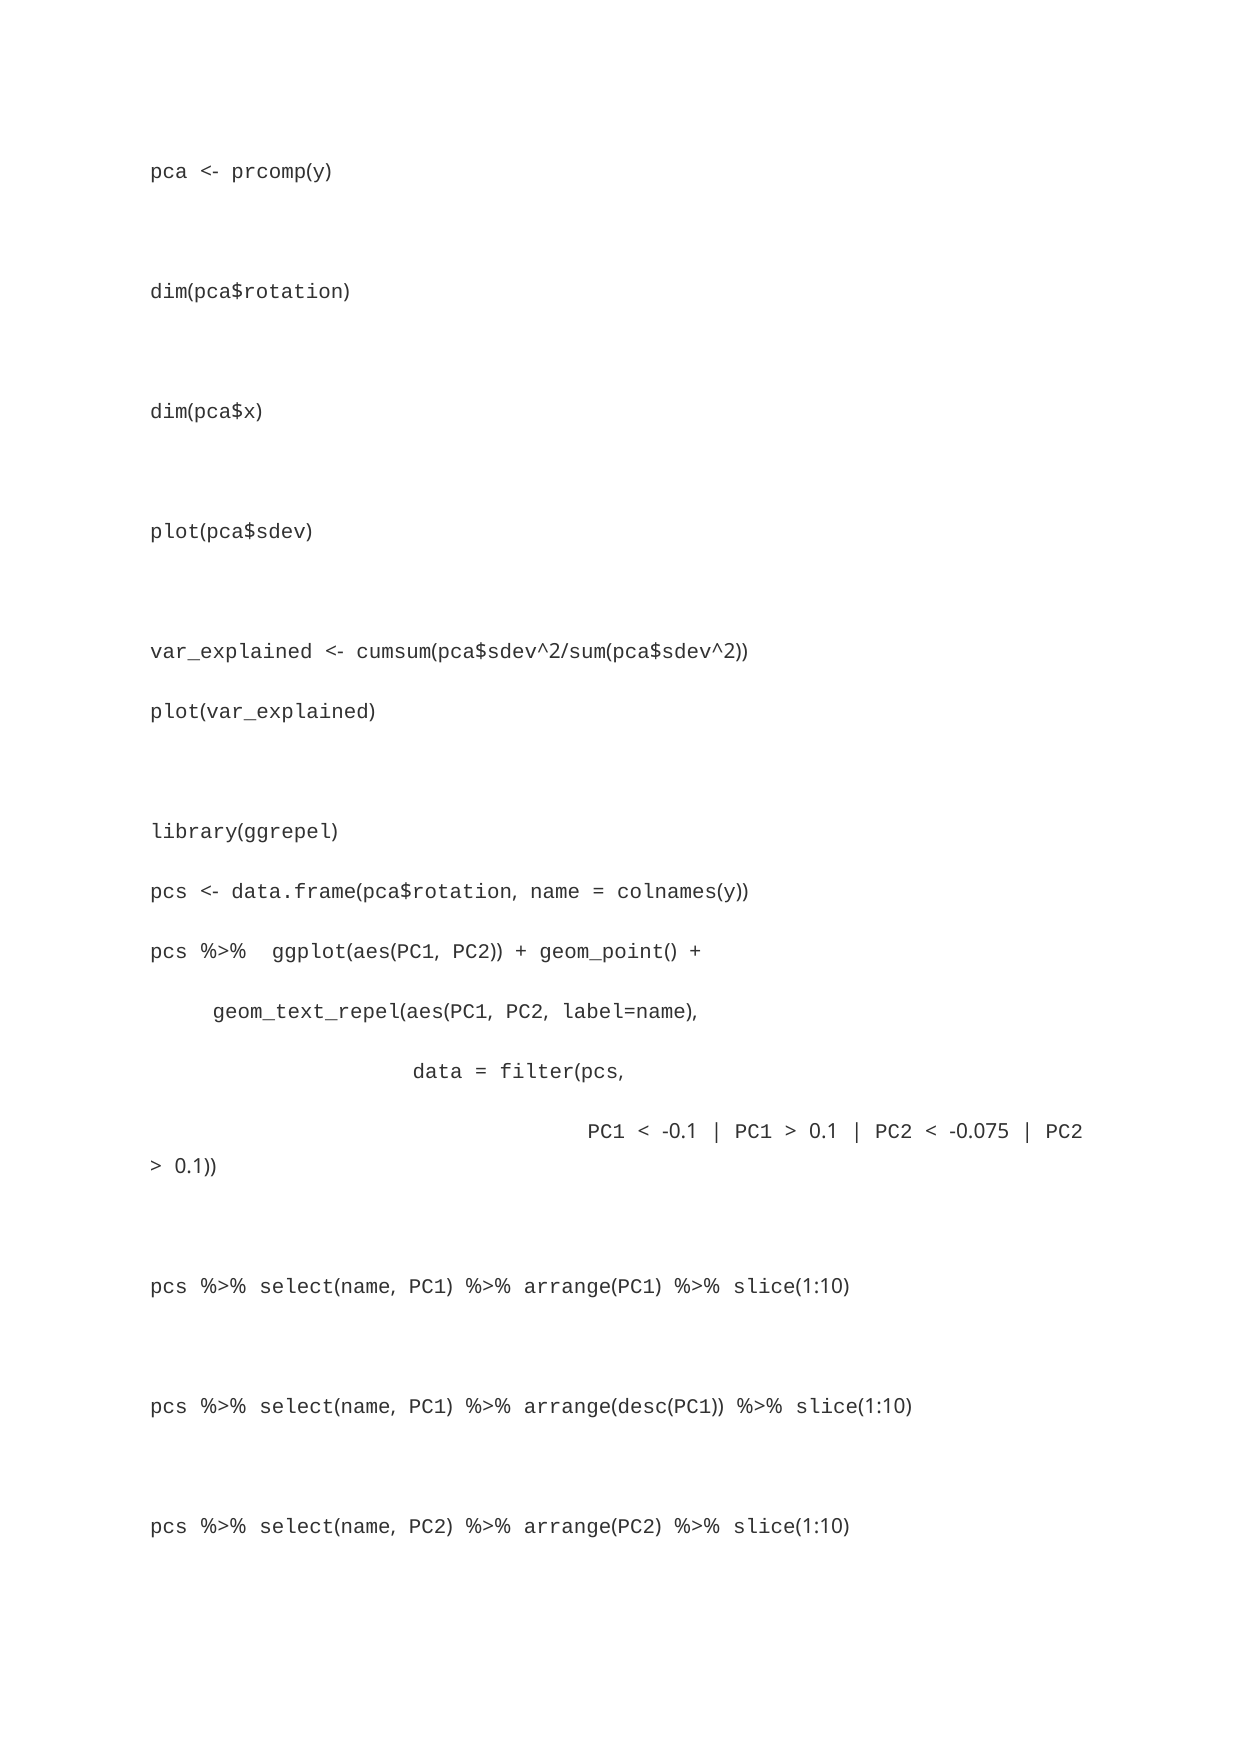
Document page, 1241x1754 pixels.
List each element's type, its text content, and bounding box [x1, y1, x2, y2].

text plot(pca$sdev) [150, 510, 1090, 545]
text data = filter(pcs, [150, 1050, 1090, 1085]
text pcs %>% select(name, PC2) %>% arrange(PC2) %>% slice(1:10) [150, 1505, 1090, 1540]
text plot(var_explained) [150, 690, 1090, 725]
text library(ggrepel) [150, 810, 1090, 845]
text dim(pca$rotation) [150, 270, 1090, 305]
text pcs %>% select(name, PC1) %>% arrange(PC1) %>% slice(1:10) [150, 1265, 1090, 1300]
text PC1 < -0.1 | PC1 > 0.1 | PC2 < -0.075 | PC2 > 0.1)) [150, 1110, 1090, 1180]
text dim(pca$x) [150, 390, 1090, 425]
text geom_text_repel(aes(PC1, PC2, label=name), [150, 990, 1090, 1025]
text pca <- prcomp(y) [150, 150, 1090, 185]
text var_explained <- cumsum(pca$sdev^2/sum(pca$sdev^2)) [150, 630, 1090, 665]
text pcs %>% select(name, PC1) %>% arrange(desc(PC1)) %>% slice(1:10) [150, 1385, 1090, 1420]
text pcs %>% ggplot(aes(PC1, PC2)) + geom_point() + [150, 930, 1090, 965]
text pcs <- data.frame(pca$rotation, name = colnames(y)) [150, 870, 1090, 905]
